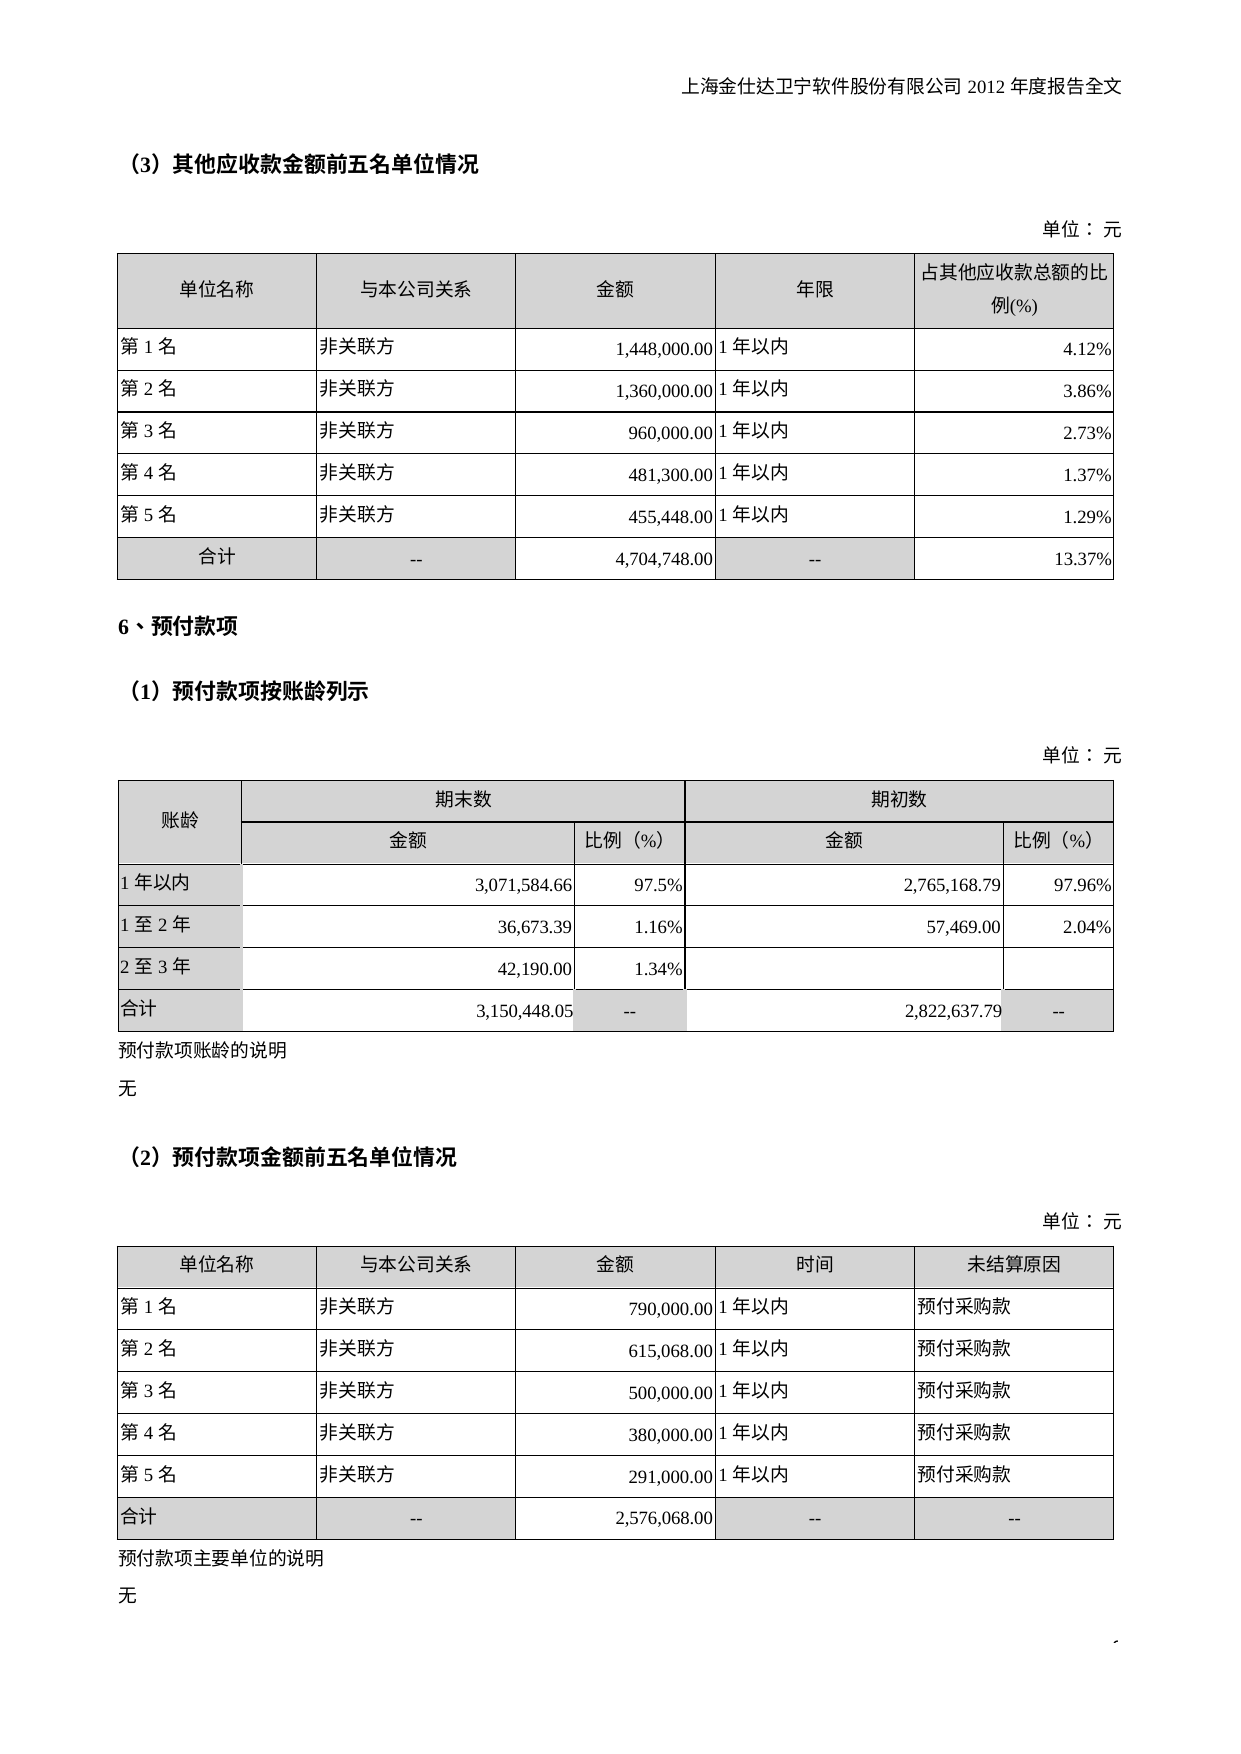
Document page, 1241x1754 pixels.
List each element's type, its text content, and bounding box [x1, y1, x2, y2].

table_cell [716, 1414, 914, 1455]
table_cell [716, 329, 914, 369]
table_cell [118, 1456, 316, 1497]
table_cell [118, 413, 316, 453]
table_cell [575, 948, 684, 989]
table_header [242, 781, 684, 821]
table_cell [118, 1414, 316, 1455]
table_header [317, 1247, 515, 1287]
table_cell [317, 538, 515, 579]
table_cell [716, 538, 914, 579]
text 单位： 元 [102, 1208, 1122, 1234]
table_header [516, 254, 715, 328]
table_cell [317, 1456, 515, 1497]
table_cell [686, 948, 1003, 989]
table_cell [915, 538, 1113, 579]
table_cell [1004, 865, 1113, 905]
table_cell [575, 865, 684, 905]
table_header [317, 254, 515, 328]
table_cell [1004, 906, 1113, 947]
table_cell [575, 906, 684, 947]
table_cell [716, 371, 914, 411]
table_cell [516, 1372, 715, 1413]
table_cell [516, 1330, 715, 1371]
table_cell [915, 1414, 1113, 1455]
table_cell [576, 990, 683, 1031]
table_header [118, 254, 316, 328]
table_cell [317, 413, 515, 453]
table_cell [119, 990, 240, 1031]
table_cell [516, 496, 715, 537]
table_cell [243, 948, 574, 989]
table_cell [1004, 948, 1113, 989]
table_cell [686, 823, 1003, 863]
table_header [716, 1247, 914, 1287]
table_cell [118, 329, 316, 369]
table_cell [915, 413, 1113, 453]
text 预付款项账龄的说明 无 [118, 1037, 289, 1100]
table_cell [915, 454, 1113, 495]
text 预付款项主要单位的说明 无 [118, 1545, 326, 1608]
text 单位： 元 [102, 216, 1122, 242]
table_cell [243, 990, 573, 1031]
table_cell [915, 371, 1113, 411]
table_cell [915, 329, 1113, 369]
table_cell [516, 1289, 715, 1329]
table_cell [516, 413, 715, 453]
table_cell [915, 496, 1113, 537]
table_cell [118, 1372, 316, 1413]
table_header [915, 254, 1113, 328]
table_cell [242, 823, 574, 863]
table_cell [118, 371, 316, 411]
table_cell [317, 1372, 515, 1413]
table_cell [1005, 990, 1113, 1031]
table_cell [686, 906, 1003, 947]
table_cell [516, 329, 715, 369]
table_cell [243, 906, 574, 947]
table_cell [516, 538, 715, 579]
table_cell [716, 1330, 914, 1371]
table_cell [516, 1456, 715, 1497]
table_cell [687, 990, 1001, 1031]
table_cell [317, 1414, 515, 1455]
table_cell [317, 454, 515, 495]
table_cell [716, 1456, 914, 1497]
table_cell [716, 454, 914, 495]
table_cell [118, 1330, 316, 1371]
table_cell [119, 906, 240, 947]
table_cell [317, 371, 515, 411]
subtitle 6、预付款项 [118, 611, 1138, 641]
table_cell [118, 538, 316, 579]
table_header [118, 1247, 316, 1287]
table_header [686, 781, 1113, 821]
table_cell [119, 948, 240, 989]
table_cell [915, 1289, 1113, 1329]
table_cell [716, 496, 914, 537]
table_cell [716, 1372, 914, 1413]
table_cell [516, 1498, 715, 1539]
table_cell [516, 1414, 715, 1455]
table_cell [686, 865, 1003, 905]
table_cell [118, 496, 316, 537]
subtitle （1）预付款项按账龄列示 [118, 676, 1138, 705]
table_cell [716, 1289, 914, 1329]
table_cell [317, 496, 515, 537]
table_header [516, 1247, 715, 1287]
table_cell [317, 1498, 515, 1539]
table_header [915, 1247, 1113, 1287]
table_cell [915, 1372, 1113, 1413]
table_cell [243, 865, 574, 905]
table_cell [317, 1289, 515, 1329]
subtitle （3）其他应收款金额前五名单位情况 [118, 149, 1138, 179]
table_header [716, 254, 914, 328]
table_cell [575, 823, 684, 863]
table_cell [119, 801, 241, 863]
text 单位： 元 [102, 742, 1122, 768]
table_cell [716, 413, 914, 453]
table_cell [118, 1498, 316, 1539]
subtitle （2）预付款项金额前五名单位情况 [118, 1142, 1138, 1171]
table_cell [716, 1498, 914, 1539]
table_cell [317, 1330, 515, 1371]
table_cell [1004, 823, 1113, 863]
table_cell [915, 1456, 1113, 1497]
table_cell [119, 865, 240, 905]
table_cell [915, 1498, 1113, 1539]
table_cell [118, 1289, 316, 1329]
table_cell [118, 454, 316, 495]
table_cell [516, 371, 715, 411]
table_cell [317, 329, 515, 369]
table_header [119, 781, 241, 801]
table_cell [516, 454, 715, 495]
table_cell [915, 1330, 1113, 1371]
